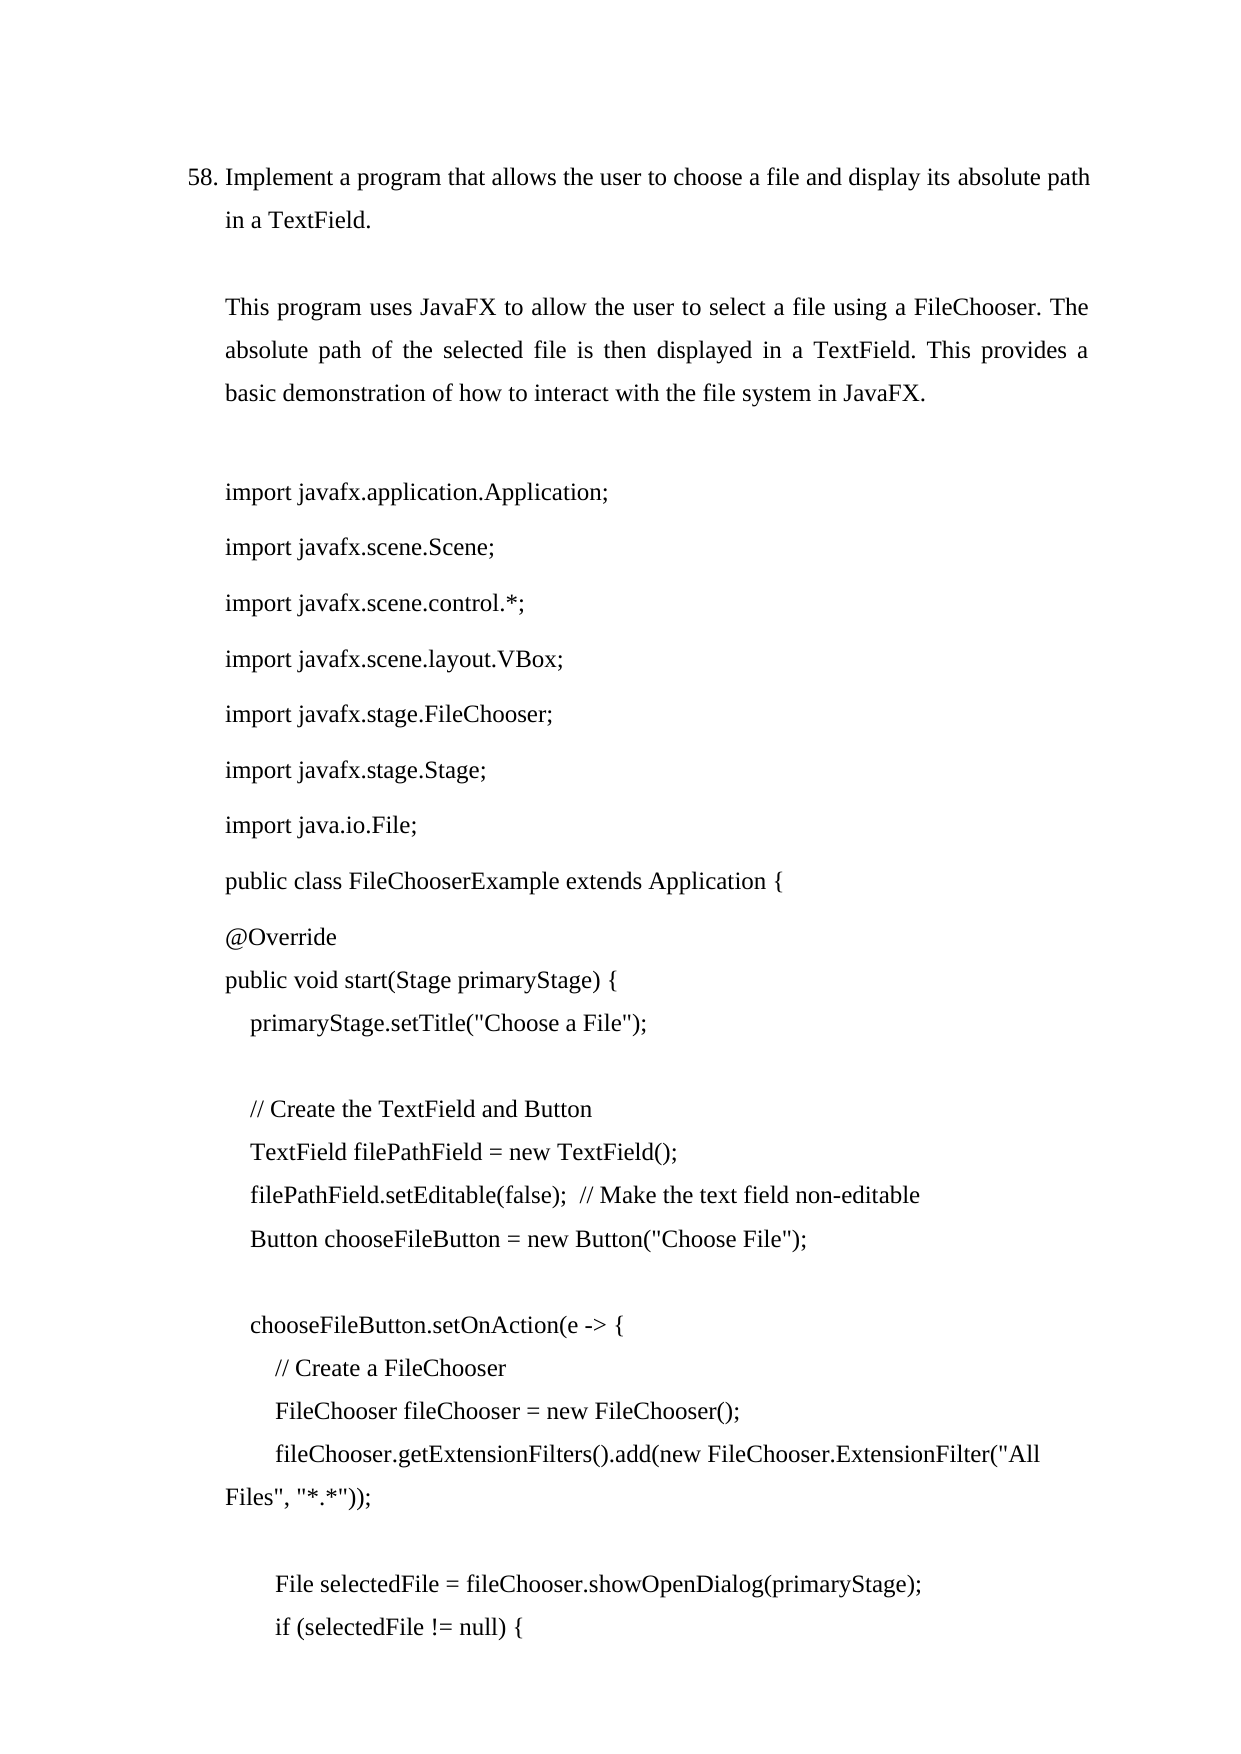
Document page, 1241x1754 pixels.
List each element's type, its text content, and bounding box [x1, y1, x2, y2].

text import javafx.stage.FileChooser; [225, 699, 1090, 728]
list This program uses JavaFX to allow the user to select a file using a FileChooser. The absolute path of the selected file is then displayed in a TextField. This provides a basic demonstration of how to interact with the file system in JavaFX. [225, 292, 1090, 407]
text import javafx.stage.Stage; [225, 755, 1090, 784]
text import javafx.scene.control.*; [225, 588, 1090, 617]
text import javafx.scene.Scene; [225, 532, 1090, 561]
text import javafx.scene.layout.VBox; [225, 644, 1090, 672]
text public class FileChooserExample extends Application { [225, 866, 1090, 895]
text import javafx.application.Application; [225, 477, 1090, 506]
text import java.io.File; [225, 811, 1090, 839]
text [225, 922, 1090, 1641]
list Implement a program that allows the user to choose a file and display its absolute path in a TextField. [187, 162, 1090, 234]
